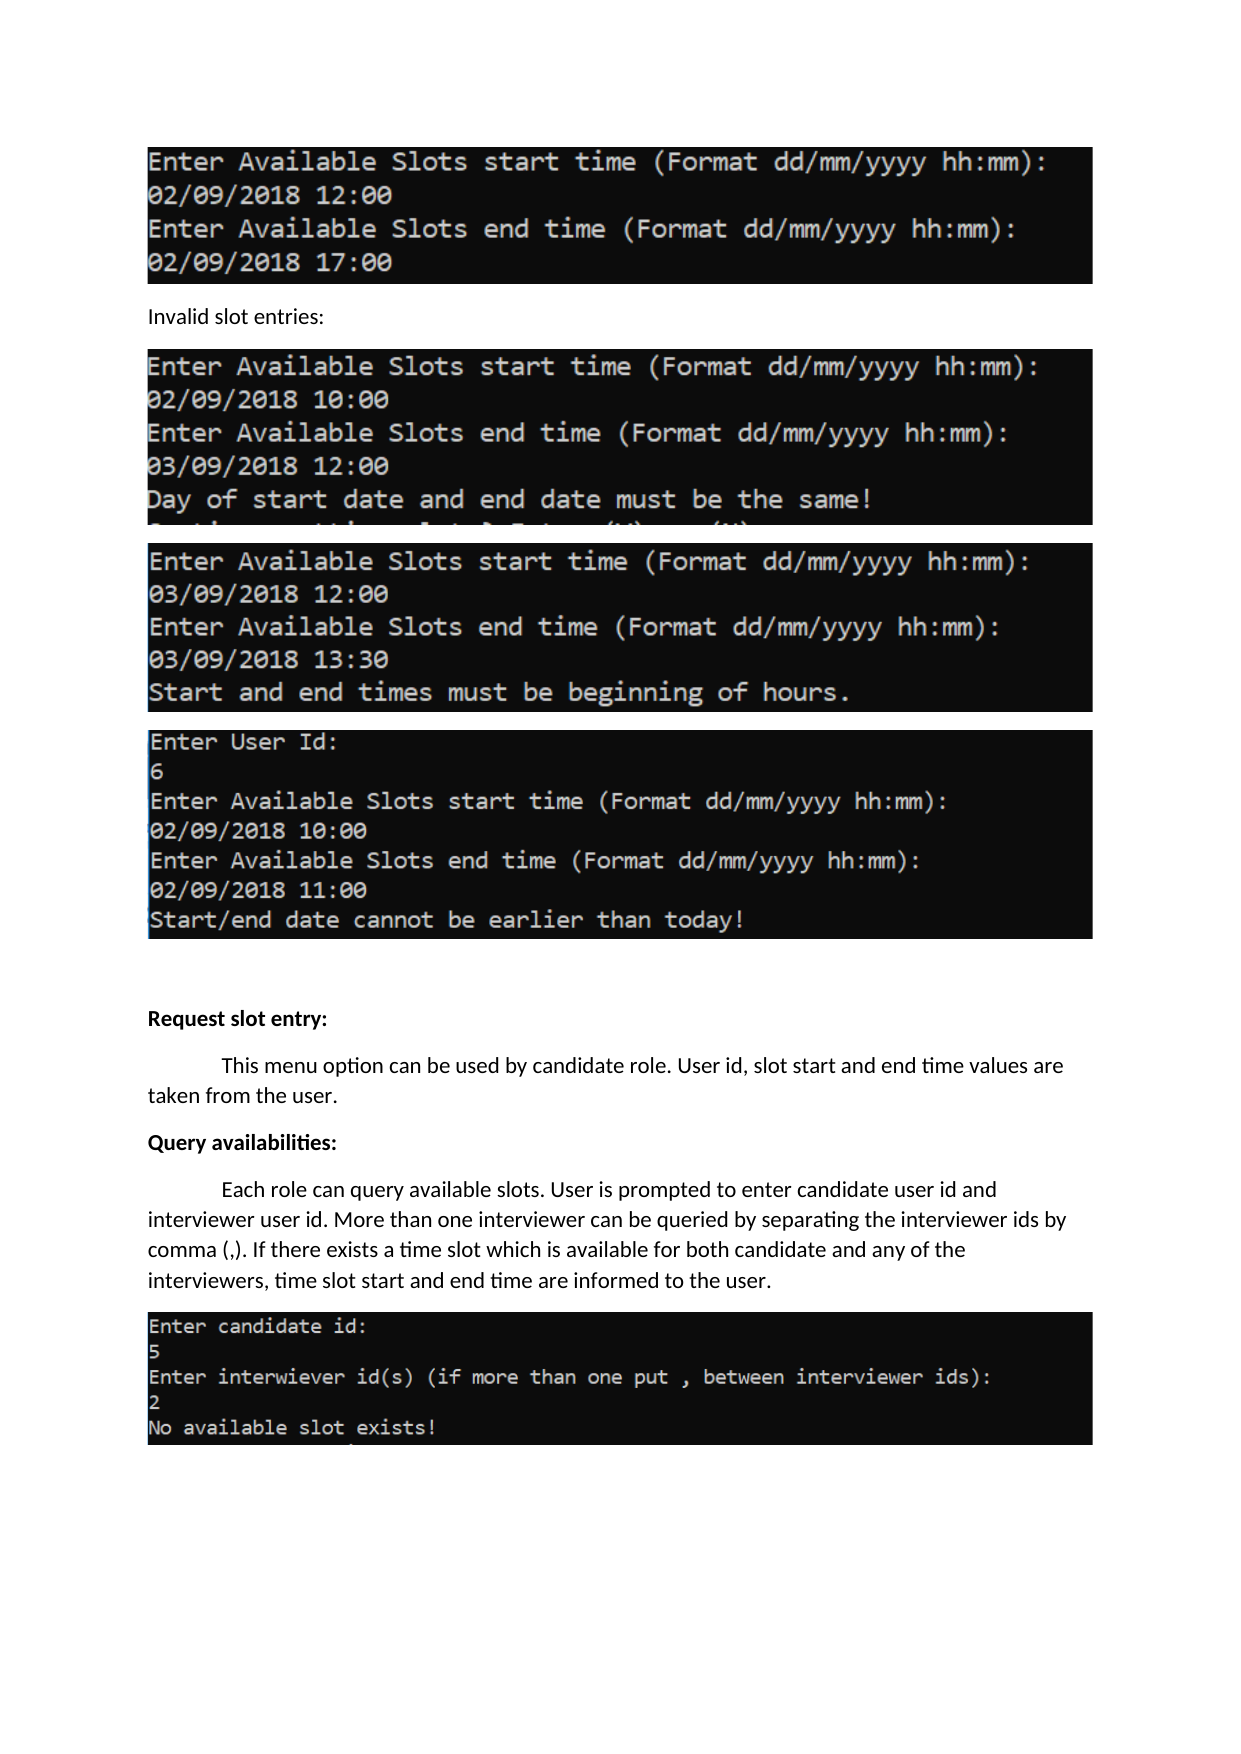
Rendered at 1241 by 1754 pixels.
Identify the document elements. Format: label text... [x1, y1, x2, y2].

picture [147, 147, 1093, 284]
text Invalid slot entries: [148, 302, 1093, 331]
picture [147, 1312, 1093, 1445]
picture [147, 349, 1093, 525]
text Query availabilities: [148, 1128, 1093, 1156]
text This menu option can be used by candidate role. User id, slot start and end time values are taken from the user. [148, 1051, 1093, 1109]
text Each role can query available slots. User is prompted to enter candidate user id and interviewer user id. More than one interviewer can be queried by separating the interviewer ids by comma (,). If there exists a time slot which is available for both candidate and any of the interviewers, time slot start and end time are informed to the user. [148, 1175, 1093, 1294]
picture [147, 730, 1093, 939]
text Request slot entry: [148, 1004, 1093, 1032]
picture [147, 543, 1093, 712]
